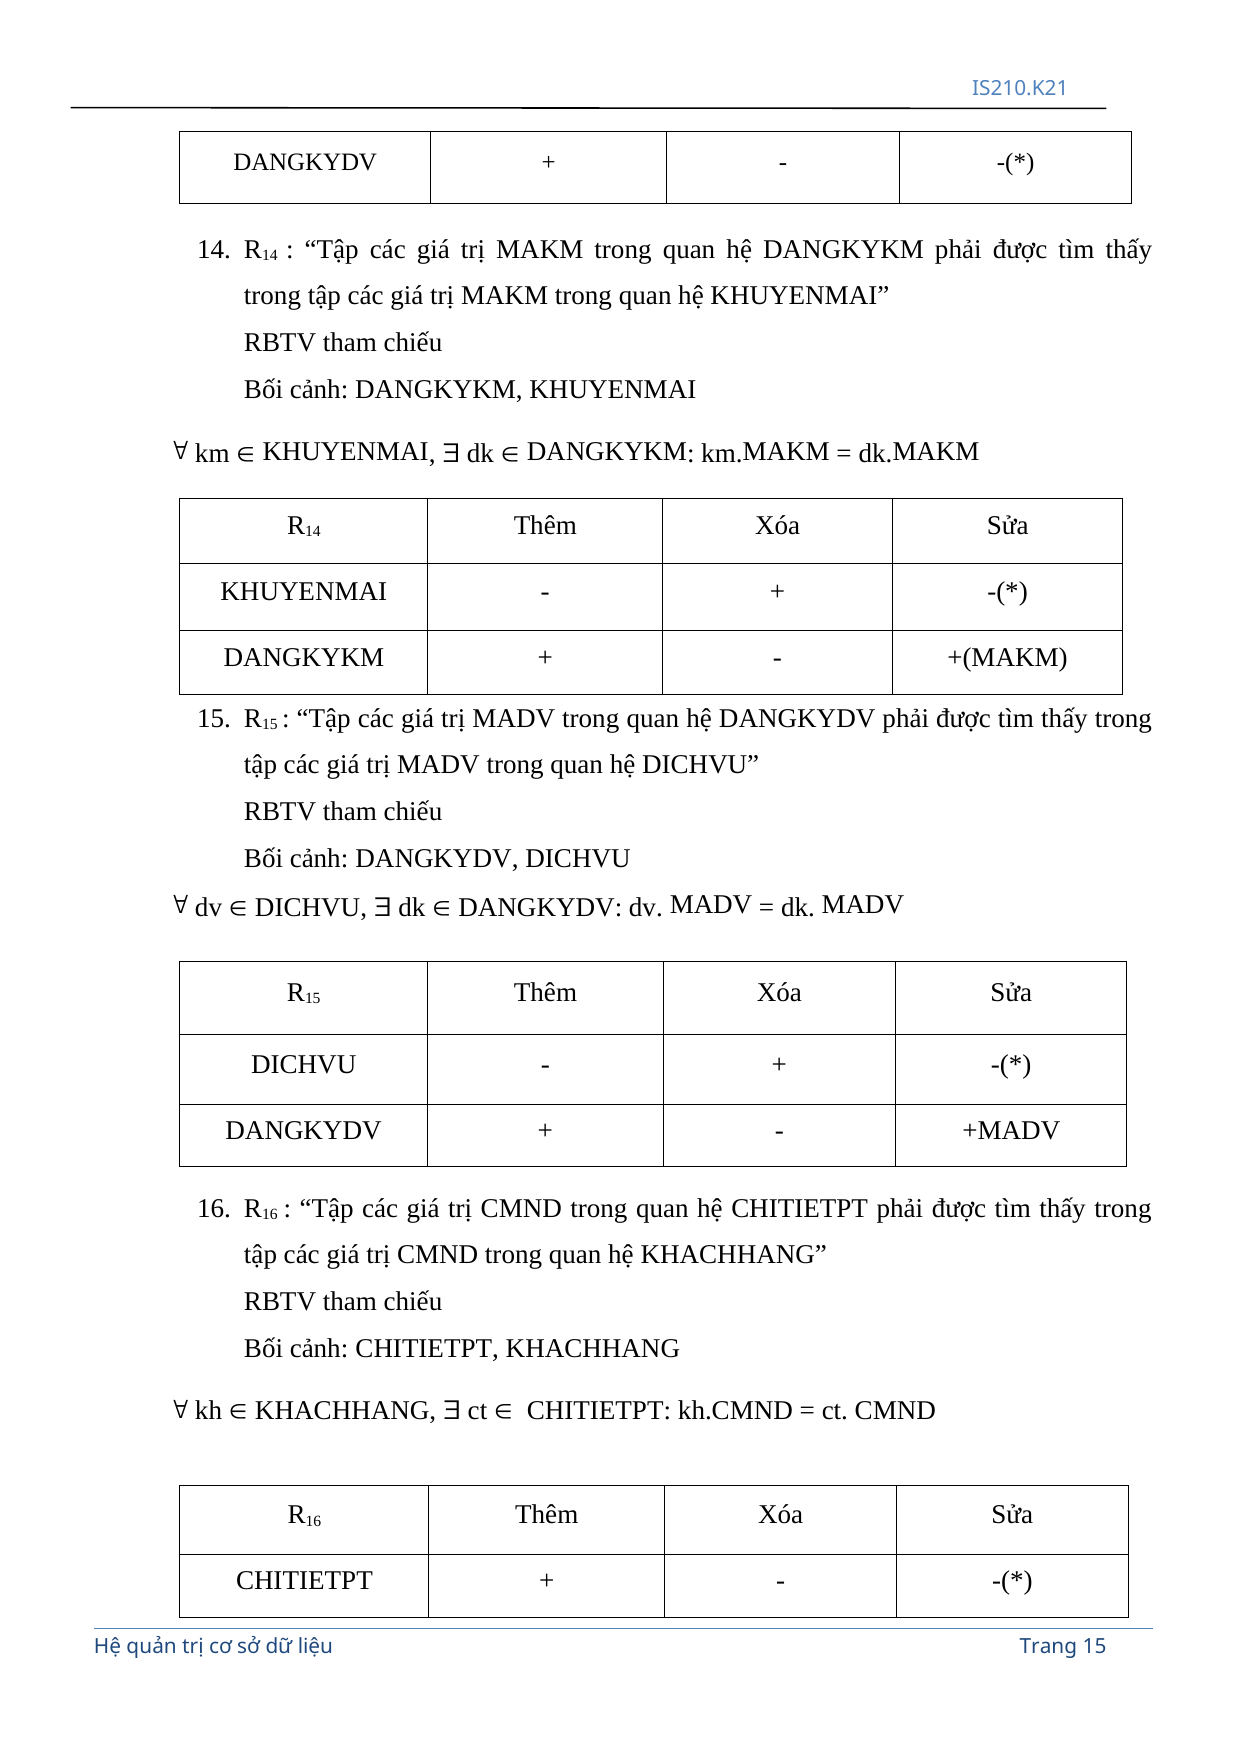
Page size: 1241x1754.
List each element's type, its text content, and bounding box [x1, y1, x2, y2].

text dv DICHVU, dk DANGKYDV: dv. MADV = dk. MADV [94, 889, 1153, 922]
table_cell - [663, 631, 892, 694]
table_cell - [428, 1035, 663, 1104]
table_cell + [663, 564, 892, 630]
table_cell DANGKYKM [180, 631, 427, 694]
list R15 : “Tập các giá trị MADV trong quan hệ DANGKYDV phải được tìm thấy trong tập các giá trị MADV trong quan hệ DICHVU” [197, 702, 1153, 780]
table_cell CHITIETPT [180, 1555, 428, 1617]
table_header R14 [180, 499, 427, 563]
table_header Thêm [429, 1486, 664, 1554]
table_cell -(*) [900, 132, 1131, 203]
table_cell - [428, 564, 662, 630]
list R14 : “Tập các giá trị MAKM trong quan hệ DANGKYKM phải được tìm thấy trong tập các giá trị MAKM trong quan hệ KHUYENMAI” [197, 233, 1153, 311]
table_cell + [428, 1105, 663, 1166]
table_cell - [667, 132, 899, 203]
text kh KHACHHANG, ct CHITIETPT: kh.CMND = ct. CMND [94, 1394, 1153, 1425]
table_cell -(*) [897, 1555, 1128, 1617]
table_cell -(*) [896, 1035, 1126, 1104]
table_cell - [665, 1555, 896, 1617]
table_header Xóa [665, 1486, 896, 1554]
text Bối cảnh: CHITIETPT, KHACHHANG [244, 1332, 1153, 1363]
text Bối cảnh: DANGKYKM, KHUYENMAI [244, 373, 1153, 404]
table_header R15 [180, 962, 427, 1033]
table_cell DICHVU [180, 1035, 427, 1104]
table_header R16 [180, 1486, 428, 1554]
table_cell +(MAKM) [893, 631, 1122, 694]
table_header Thêm [428, 499, 662, 563]
table_cell +MADV [896, 1105, 1126, 1166]
text Bối cảnh: DANGKYDV, DICHVU [244, 842, 1153, 873]
table_cell + [664, 1035, 895, 1104]
table_header Thêm [428, 962, 663, 1033]
table_header Sửa [897, 1486, 1128, 1554]
table_cell + [431, 132, 666, 203]
table_cell KHUYENMAI [180, 564, 427, 630]
text km KHUYENMAI, dk DANGKYKM: km.MAKM = dk.MAKM [94, 435, 1153, 468]
text RBTV tham chiếu [244, 326, 1153, 357]
table_cell + [429, 1555, 664, 1617]
table_header Xóa [663, 499, 892, 563]
text RBTV tham chiếu [244, 1285, 1153, 1316]
table_cell + [428, 631, 662, 694]
table_header Sửa [896, 962, 1126, 1033]
table_cell DANGKYDV [180, 1105, 427, 1166]
list R16 : “Tập các giá trị CMND trong quan hệ CHITIETPT phải được tìm thấy trong tập các giá trị CMND trong quan hệ KHACHHANG” [197, 1192, 1153, 1270]
table_cell - [664, 1105, 895, 1166]
table_cell -(*) [893, 564, 1122, 630]
text RBTV tham chiếu [244, 795, 1153, 826]
table_header Sửa [893, 499, 1122, 563]
table_cell DANGKYDV [180, 132, 430, 203]
table_header Xóa [664, 962, 895, 1033]
